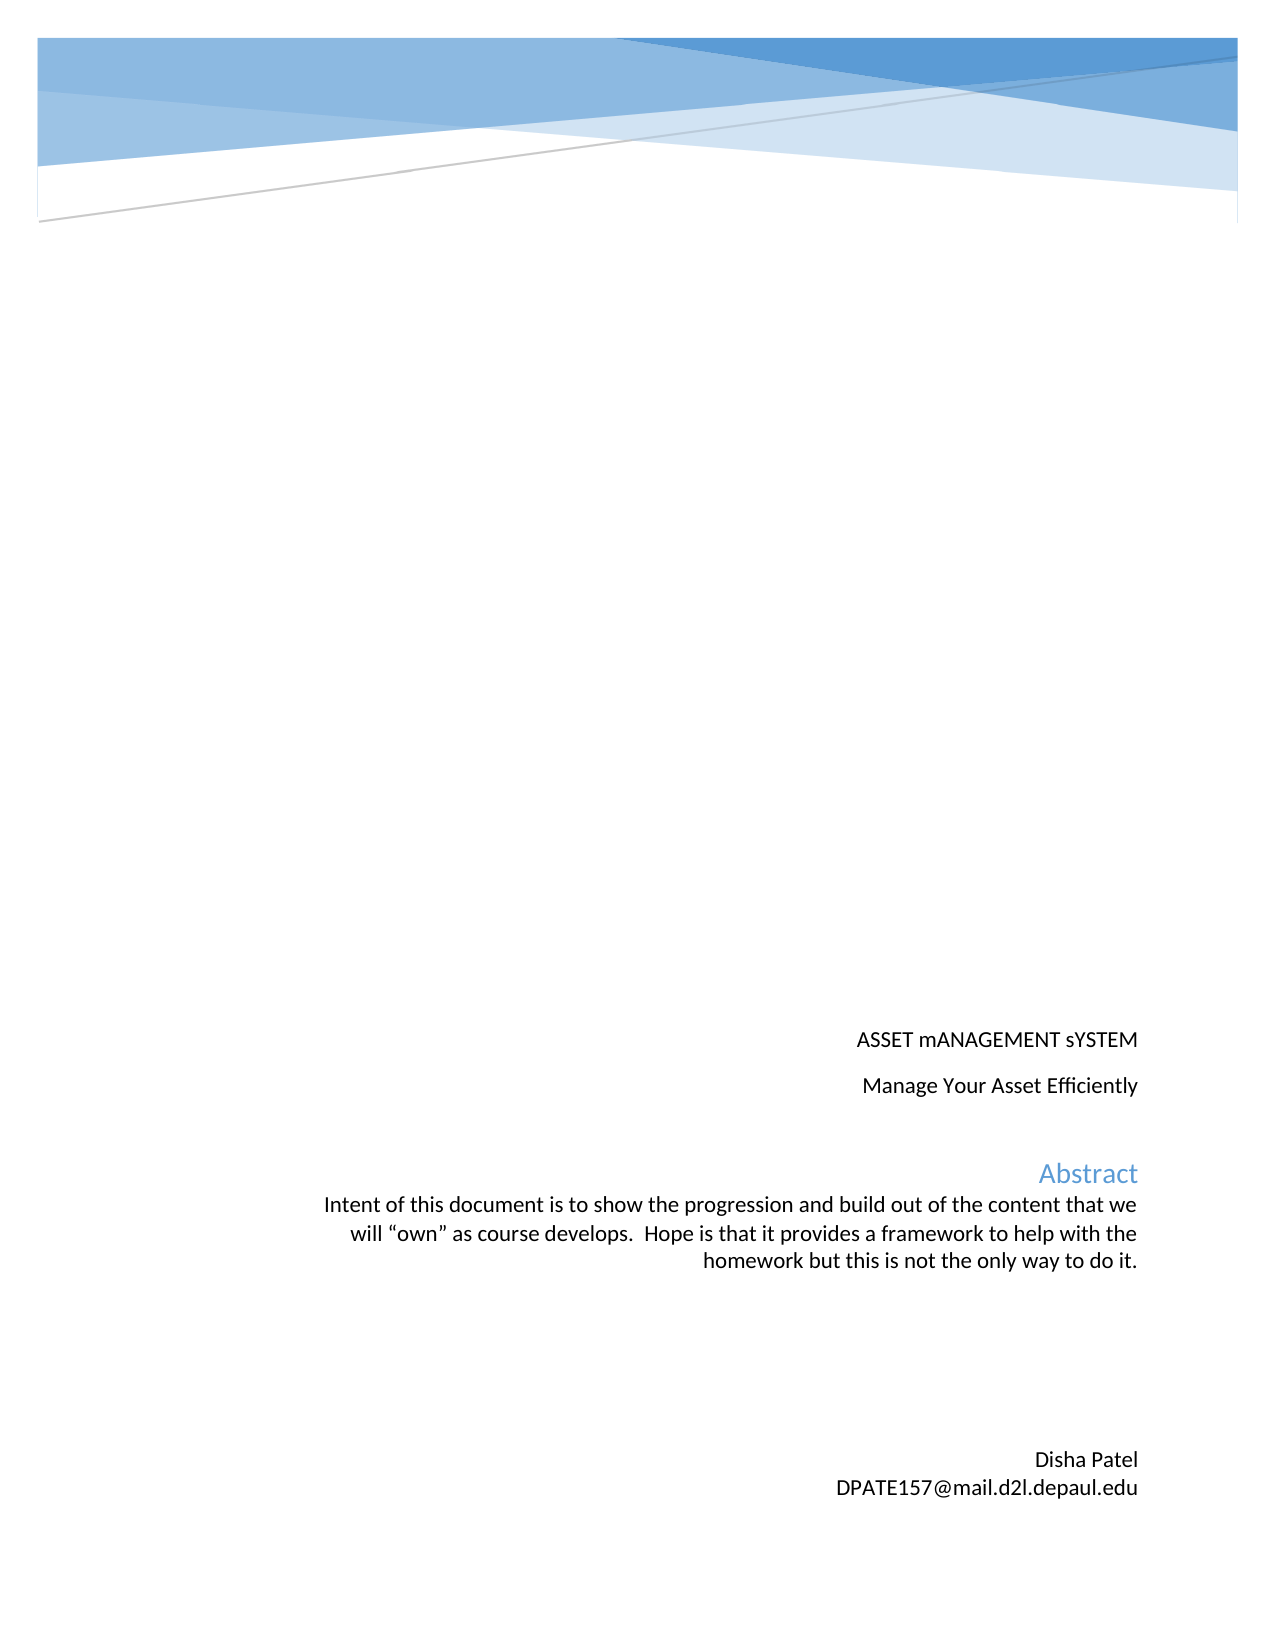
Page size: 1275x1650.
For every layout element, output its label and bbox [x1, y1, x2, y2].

picture [37, 37, 1238, 238]
